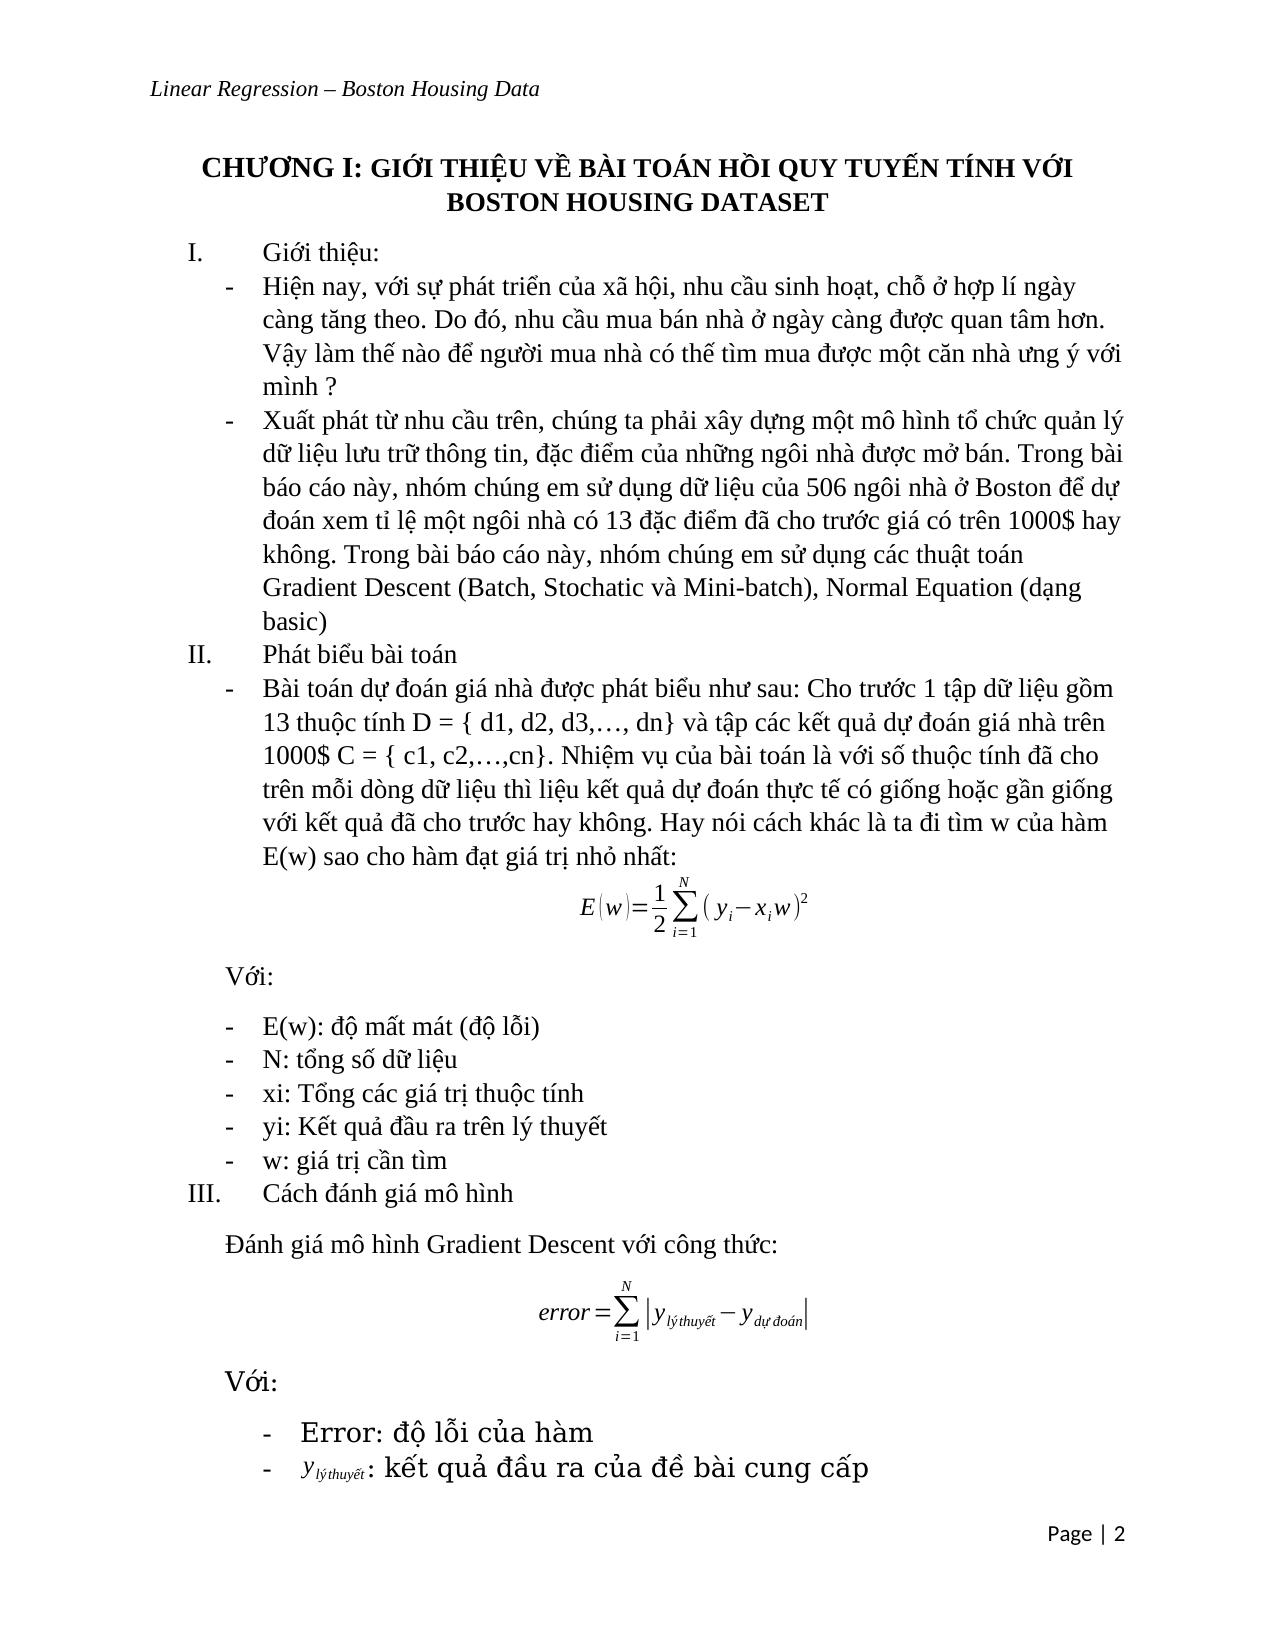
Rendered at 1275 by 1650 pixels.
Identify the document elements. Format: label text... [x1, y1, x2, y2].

list : kết quả đầu ra của đề bài cung cấp [262, 1451, 1125, 1484]
list yi: Kết quả đầu ra trên lý thuyết [225, 1110, 1125, 1142]
list N: tổng số dữ liệu [225, 1043, 1125, 1074]
list Cách đánh giá mô hình [187, 1177, 1125, 1209]
text Với: [225, 1364, 1125, 1397]
text Đánh giá mô hình Gradient Descent với công thức: [225, 1228, 1125, 1259]
list Error: độ lỗi của hàm [262, 1416, 1125, 1448]
list Hiện nay, với sự phát triển của xã hội, nhu cầu sinh hoạt, chỗ ở hợp lí ngày càng tăng theo. Do đó, nhu cầu mua bán nhà ở ngày càng được quan tâm hơn. Vậy làm thế nào để người mua nhà có thế tìm mua được một căn nhà ưng ý với mình ? [225, 270, 1125, 401]
list w: giá trị cần tìm [225, 1144, 1125, 1175]
list Bài toán dự đoán giá nhà được phát biểu như sau: Cho trước 1 tập dữ liệu gồm 13 thuộc tính D = { d1, d2, d3,…, dn} và tập các kết quả dự đoán giá nhà trên 1000$ C = { c1, c2,…,cn}. Nhiệm vụ của bài toán là với số thuộc tính đã cho trên mỗi dòng dữ liệu thì liệu kết quả dự đoán thực tế có giống hoặc gần giống với kết quả đã cho trước hay không. Hay nói cách khác là ta đi tìm w của hàm E(w) sao cho hàm đạt giá trị nhỏ nhất: [225, 672, 1125, 871]
list Giới thiệu: [187, 236, 1125, 267]
list E(w): độ mất mát (độ lỗi) [225, 1010, 1125, 1041]
text Với: [150, 959, 1125, 991]
list Xuất phát từ nhu cầu trên, chúng ta phải xây dựng một mô hình tổ chức quản lý dữ liệu lưu trữ thông tin, đặc điểm của những ngôi nhà được mở bán. Trong bài báo cáo này, nhóm chúng em sử dụng dữ liệu của 506 ngôi nhà ở Boston để dự đoán xem tỉ lệ một ngôi nhà có 13 đặc điểm đã cho trước giá có trên 1000$ hay không. Trong bài báo cáo này, nhóm chúng em sử dụng các thuật toán Gradient Descent (Batch, Stochatic và Mini-batch), Normal Equation (dạng basic) [225, 404, 1125, 636]
list Phát biểu bài toán [187, 639, 1125, 670]
text CHƯƠNG I: GIỚI THIỆU VỀ BÀI TOÁN HỒI QUY TUYẾN TÍNH VỚI BOSTON HOUSING DATASET [150, 150, 1125, 217]
list xi: Tổng các giá trị thuộc tính [225, 1077, 1125, 1108]
